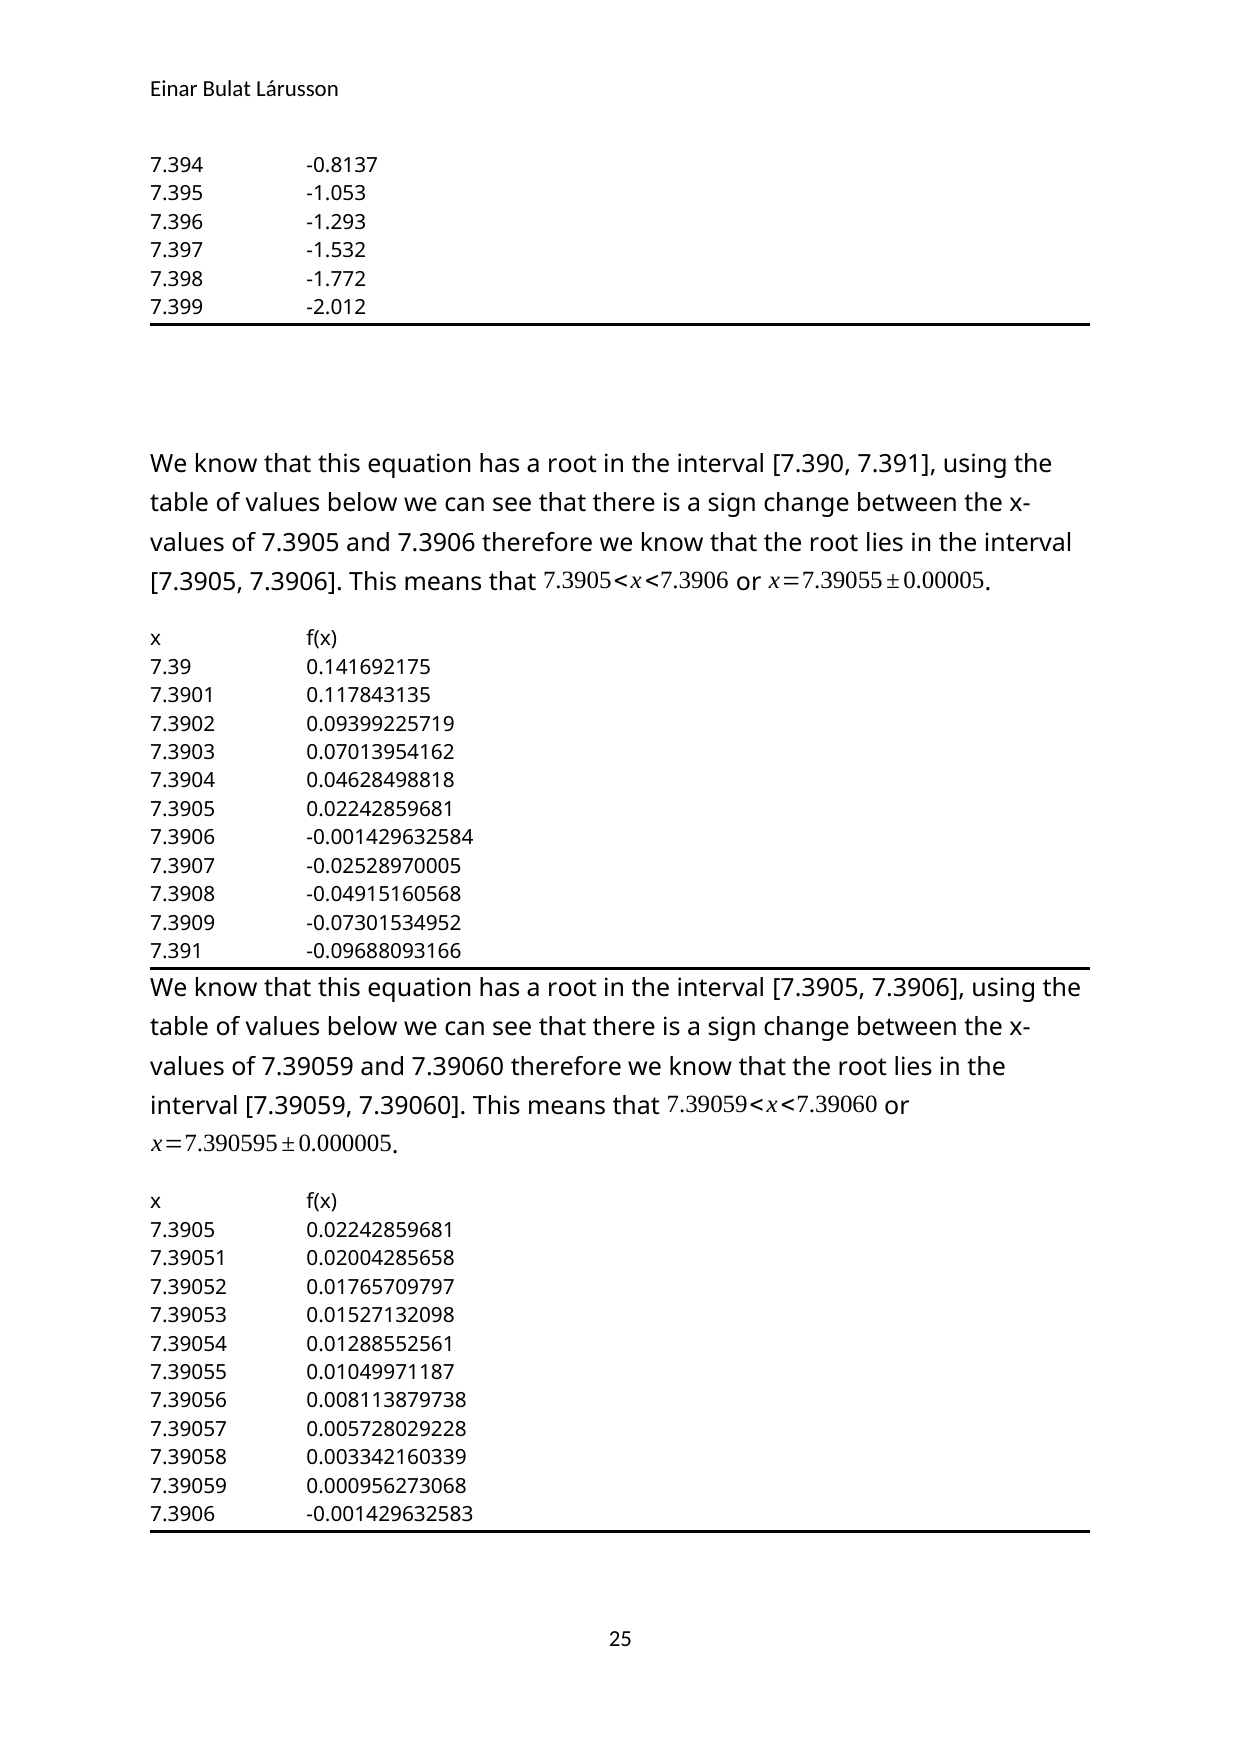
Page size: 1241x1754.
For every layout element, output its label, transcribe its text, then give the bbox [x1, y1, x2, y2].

text We know that this equation has a root in the interval [7.390, 7.391], using the table of values below we can see that there is a sign change between the x-values of 7.3905 and 7.3906 therefore we know that the root lies in the interval [7.3905, 7.3906]. This means that or . [150, 446, 1090, 597]
text 7.3908 -0.04915160568 [150, 879, 1090, 908]
text 7.39051 0.02004285658 [150, 1243, 1090, 1272]
text 7.3903 0.07013954162 [150, 737, 1090, 766]
text 7.397 -1.532 [150, 235, 1090, 264]
text We know that this equation has a root in the interval [7.3905, 7.3906], using the table of values below we can see that there is a sign change between the x-values of 7.39059 and 7.39060 therefore we know that the root lies in the interval [7.39059, 7.39060]. This means that or . [150, 970, 1090, 1161]
text 7.3909 -0.07301534952 [150, 908, 1090, 936]
text x f(x) [150, 623, 1090, 652]
text 7.39058 0.003342160339 [150, 1442, 1090, 1471]
text 7.3907 -0.02528970005 [150, 851, 1090, 879]
text 7.3904 0.04628498818 [150, 766, 1090, 794]
text 7.39053 0.01527132098 [150, 1300, 1090, 1329]
text 7.3906 -0.001429632584 [150, 822, 1090, 851]
text 7.39059 0.000956273068 [150, 1471, 1090, 1499]
text 7.3906 -0.001429632583 [150, 1499, 1090, 1530]
text x f(x) [150, 1186, 1090, 1215]
text 7.399 -2.012 [150, 292, 1090, 323]
text 7.39052 0.01765709797 [150, 1272, 1090, 1300]
text 7.394 -0.8137 [150, 150, 1090, 178]
text 7.3902 0.09399225719 [150, 709, 1090, 737]
text 7.3901 0.117843135 [150, 680, 1090, 709]
text 7.39056 0.008113879738 [150, 1386, 1090, 1414]
text 7.39 0.141692175 [150, 652, 1090, 680]
text 7.39054 0.01288552561 [150, 1329, 1090, 1357]
text 7.398 -1.772 [150, 264, 1090, 292]
text 7.395 -1.053 [150, 178, 1090, 207]
text 7.3905 0.02242859681 [150, 794, 1090, 822]
text 7.396 -1.293 [150, 207, 1090, 235]
text 7.391 -0.09688093166 [150, 936, 1090, 967]
text 7.39055 0.01049971187 [150, 1357, 1090, 1386]
text 7.3905 0.02242859681 [150, 1215, 1090, 1243]
text 7.39057 0.005728029228 [150, 1414, 1090, 1442]
